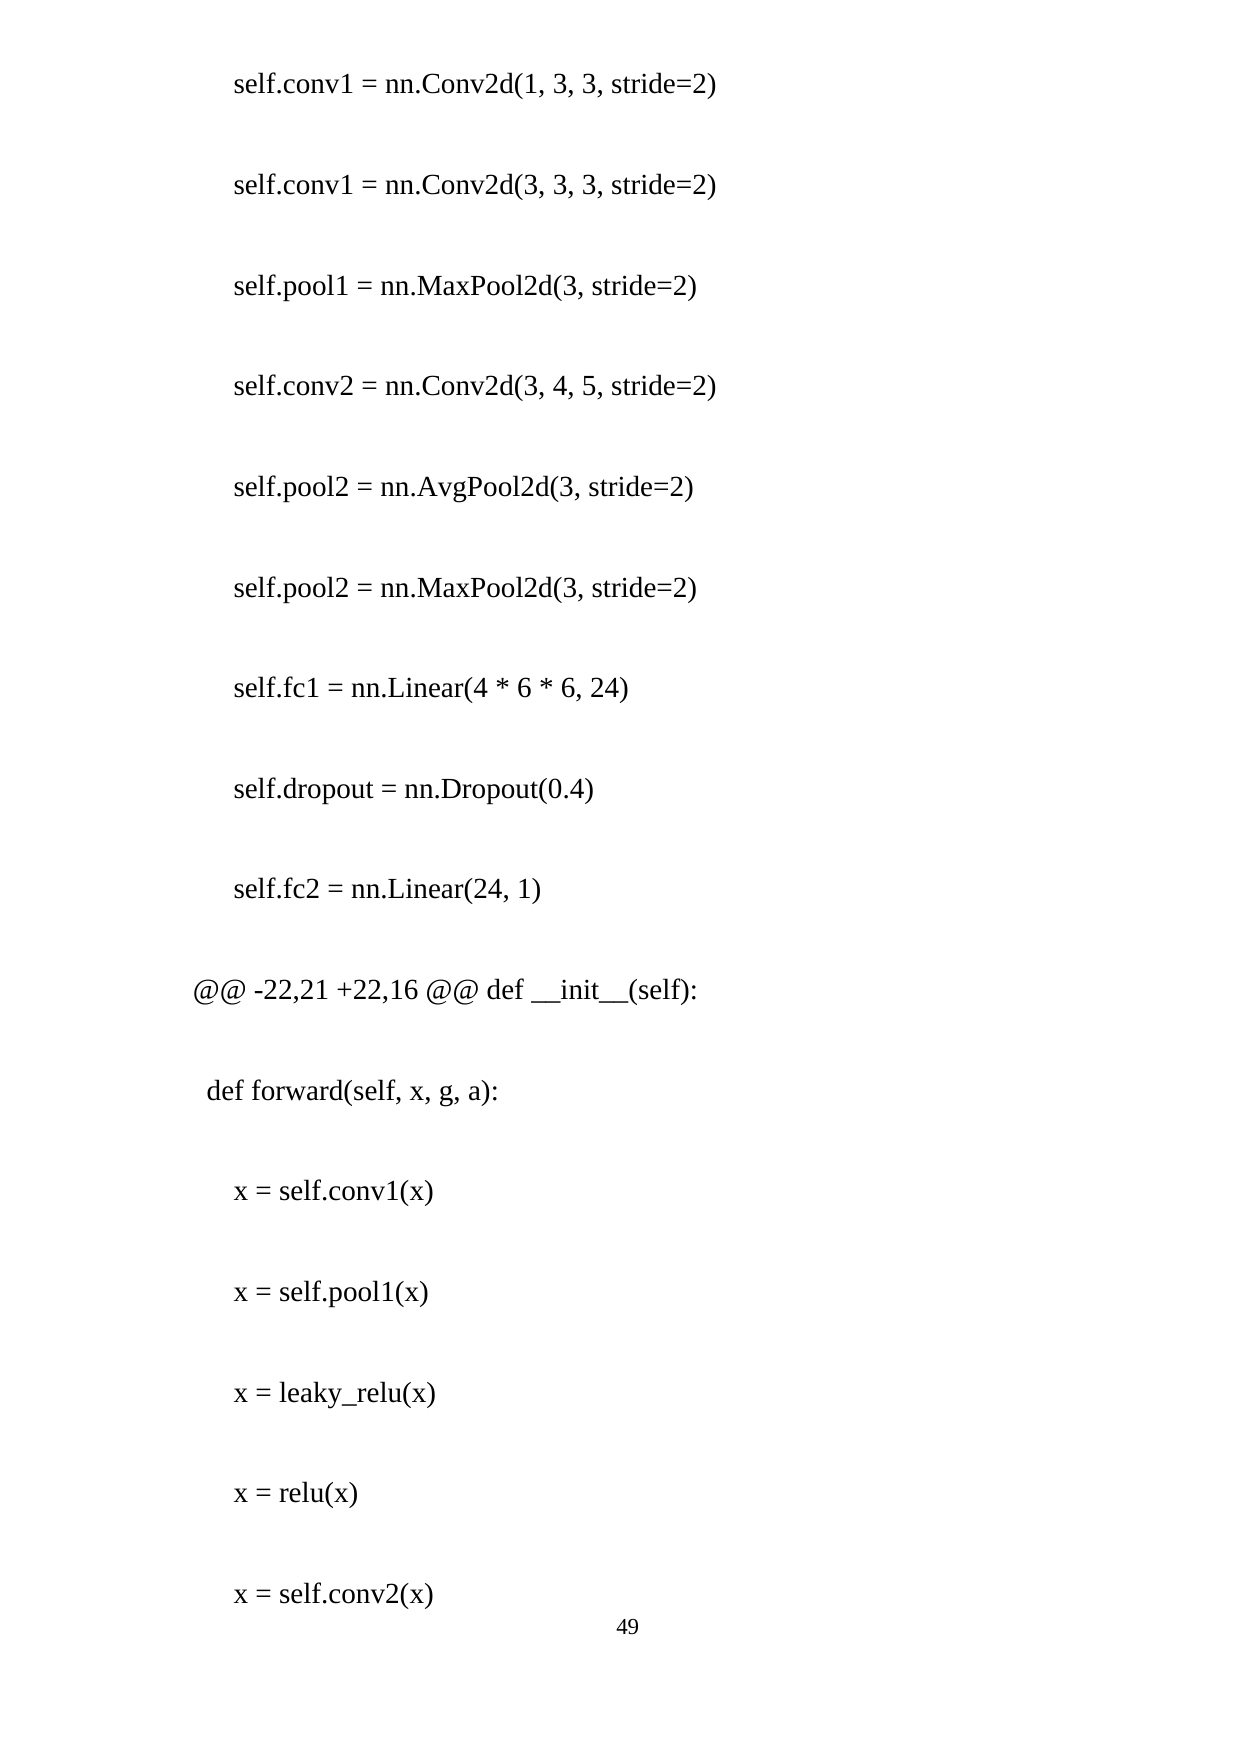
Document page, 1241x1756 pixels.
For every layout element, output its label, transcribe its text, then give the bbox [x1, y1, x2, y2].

list def forward(self, x, g, a): [193, 1073, 1171, 1106]
list self.conv2 = nn.Conv2d(3, 4, 5, stride=2) [193, 368, 1171, 402]
list self.fc2 = nn.Linear(24, 1) [193, 872, 1171, 905]
list self.pool1 = nn.MaxPool2d(3, stride=2) [193, 268, 1171, 301]
list x = leaky_relu(x) [193, 1375, 1171, 1408]
list self.conv1 = nn.Conv2d(3, 3, 3, stride=2) [193, 167, 1171, 201]
list self.pool2 = nn.MaxPool2d(3, stride=2) [193, 570, 1171, 603]
list self.fc1 = nn.Linear(4 * 6 * 6, 24) [193, 670, 1171, 704]
list x = relu(x) [193, 1475, 1171, 1509]
list self.conv1 = nn.Conv2d(1, 3, 3, stride=2) [193, 67, 1171, 100]
list x = self.pool1(x) [193, 1274, 1171, 1308]
list @@ -22,21 +22,16 @@ def __init__(self): [193, 972, 1171, 1006]
list x = self.conv2(x) [193, 1576, 1171, 1609]
list self.dropout = nn.Dropout(0.4) [193, 771, 1171, 804]
list self.pool2 = nn.AvgPool2d(3, stride=2) [193, 469, 1171, 503]
list x = self.conv1(x) [193, 1173, 1171, 1207]
